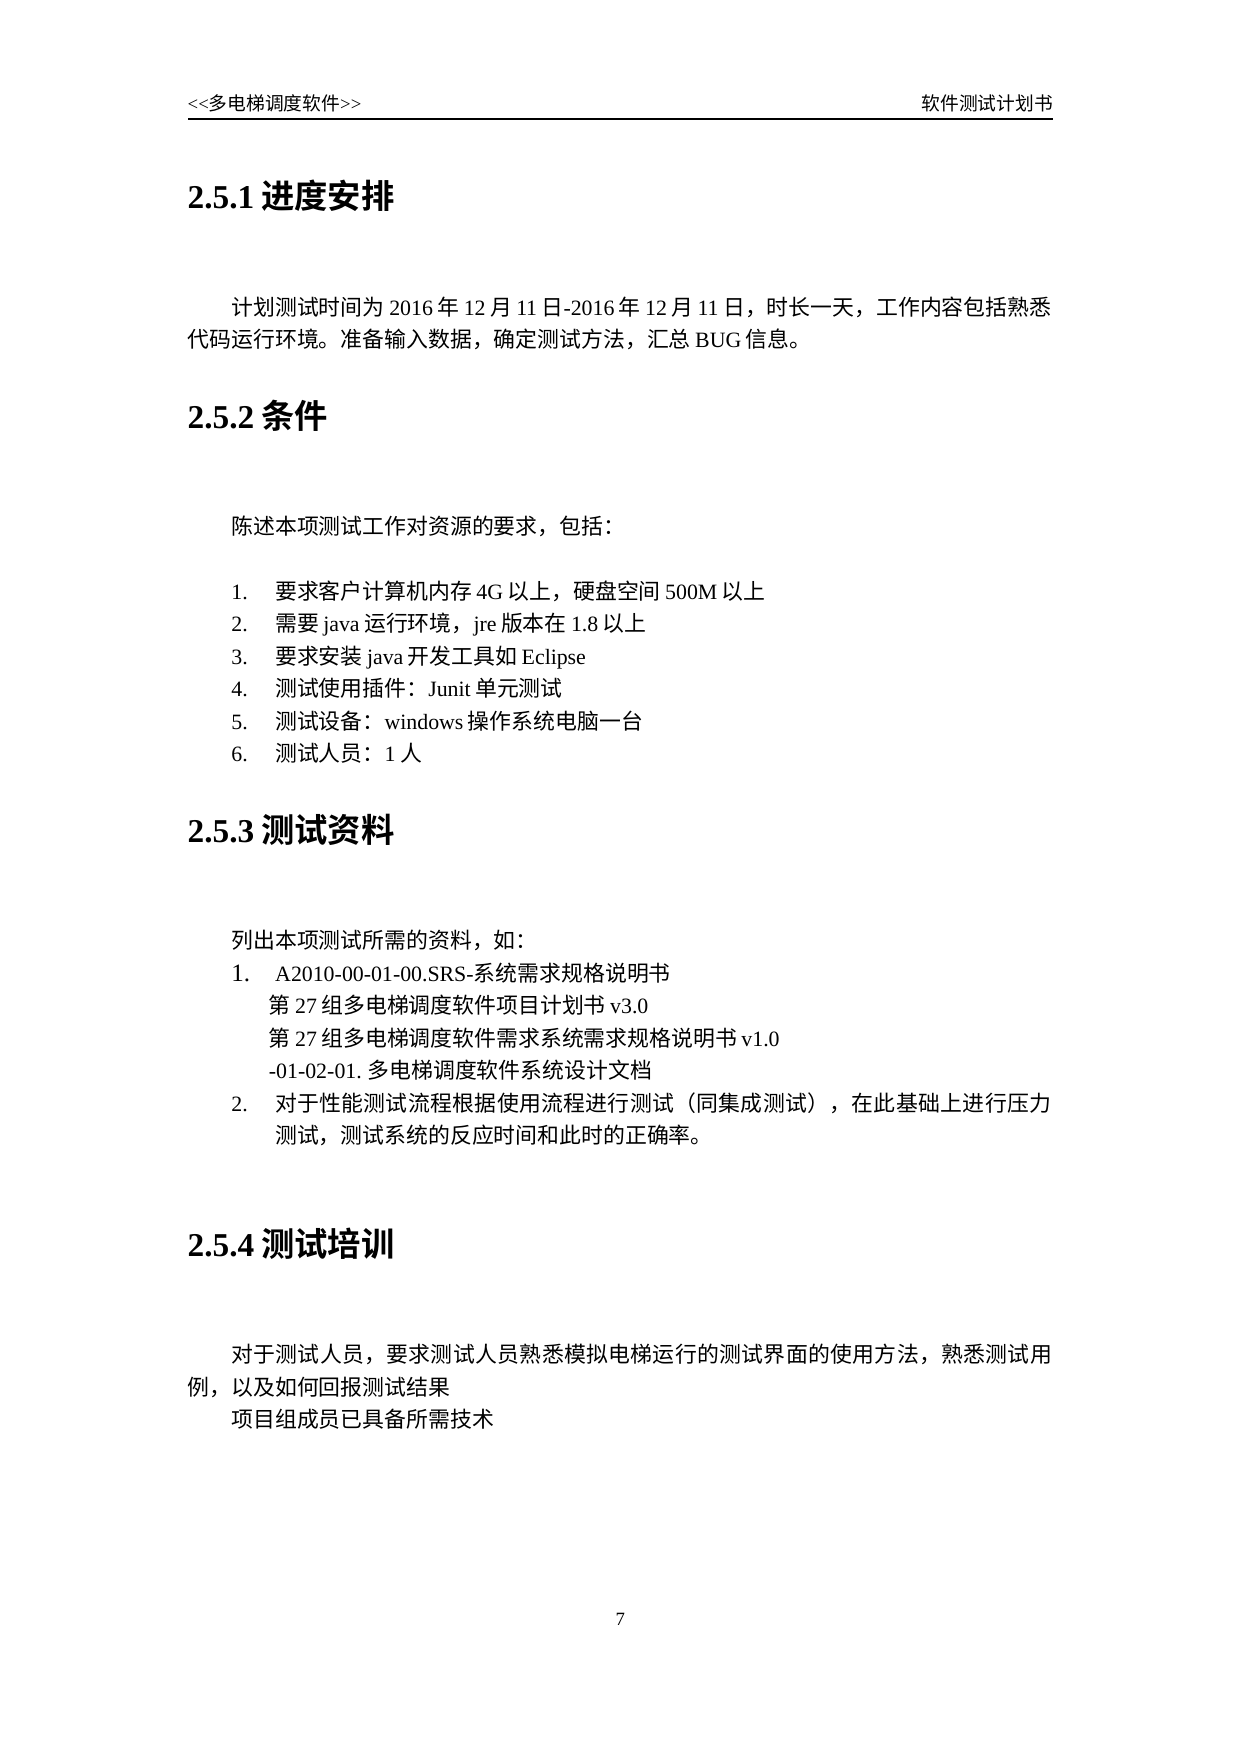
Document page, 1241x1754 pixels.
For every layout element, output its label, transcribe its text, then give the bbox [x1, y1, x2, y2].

list 需要java运行环境，jre版本在1.8以上 [231, 606, 1053, 638]
text 第27组多电梯调度软件项目计划书v3.0 [231, 988, 1053, 1020]
text 第27组多电梯调度软件需求系统需求规格说明书v1.0 [231, 1020, 1053, 1053]
text 计划测试时间为2016年12月11日-2016年12月11日，时长一天，工作内容包括熟悉代码运行环境。准备输入数据，确定测试方法，汇总BUG信息。 [187, 289, 1053, 354]
text -01-02-01. 多电梯调度软件系统设计文档 [231, 1053, 1053, 1085]
list 测试人员：1人 [231, 736, 1053, 768]
list 测试使用插件：Junit单元测试 [231, 671, 1053, 703]
text 陈述本项测试工作对资源的要求，包括： [187, 508, 1053, 541]
text 列出本项测试所需的资料，如： [187, 923, 1053, 955]
list 测试设备：windows操作系统电脑一台 [231, 703, 1053, 736]
subtitle 2.5.2条件 [187, 381, 1053, 446]
list 要求客户计算机内存4G以上，硬盘空间500M以上 [231, 573, 1053, 606]
text 对于测试人员，要求测试人员熟悉模拟电梯运行的测试界面的使用方法，熟悉测试用例，以及如何回报测试结果 [187, 1337, 1053, 1402]
subtitle 2.5.3测试资料 [187, 796, 1053, 861]
text 项目组成员已具备所需技术 [187, 1402, 1053, 1434]
subtitle 2.5.4测试培训 [187, 1210, 1053, 1275]
list 对于性能测试流程根据使用流程进行测试（同集成测试），在此基础上进行压力测试，测试系统的反应时间和此时的正确率。 [231, 1085, 1053, 1150]
list A2010-00-01-00.SRS-系统需求规格说明书 [231, 955, 1053, 988]
list 要求安装java开发工具如Eclipse [231, 638, 1053, 671]
subtitle 2.5.1进度安排 [187, 162, 1053, 227]
